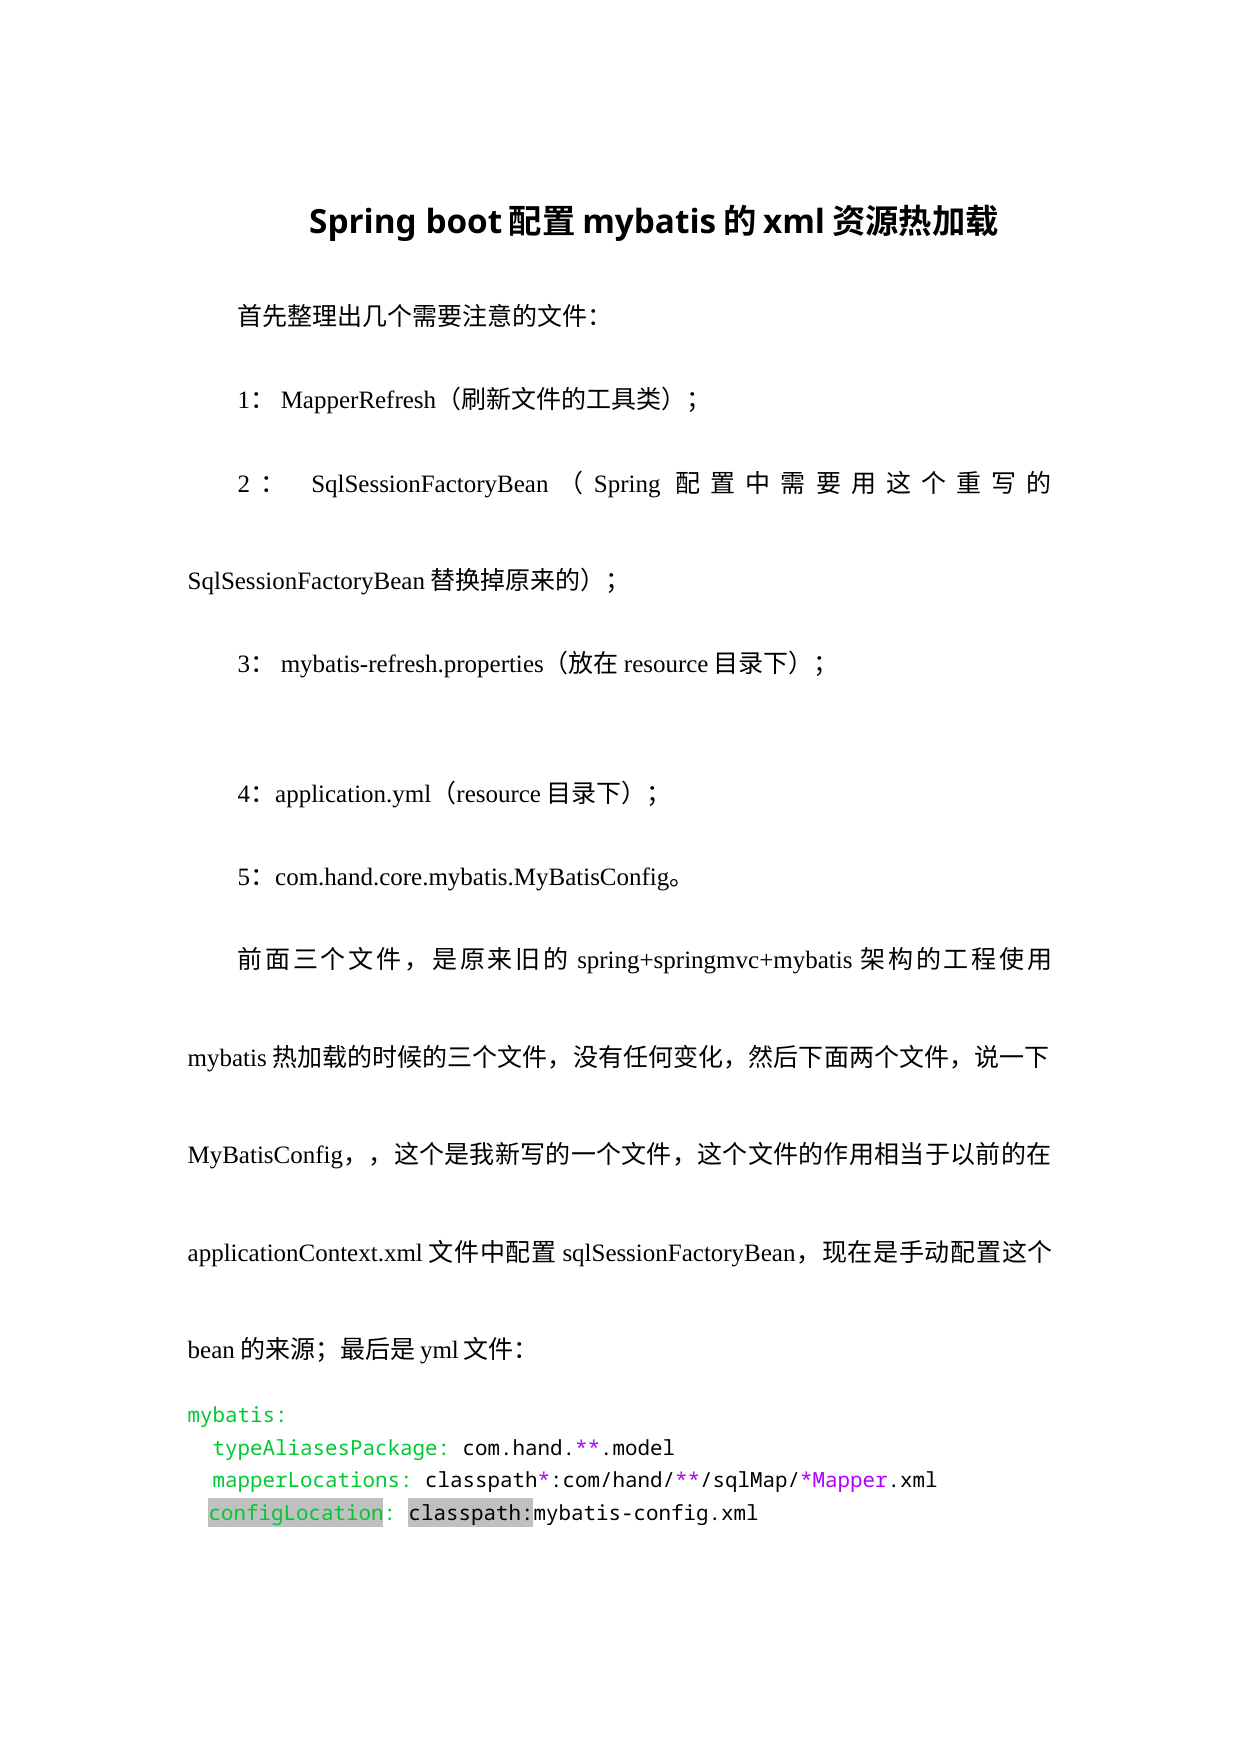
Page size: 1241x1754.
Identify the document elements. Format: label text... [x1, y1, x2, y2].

text mapperLocations: classpath*:com/hand/**/sqlMap/*Mapper.xml [187, 1464, 1053, 1496]
text typeAliasesPackage: com.hand.**.model [187, 1431, 1053, 1464]
text mybatis: [187, 1399, 1053, 1431]
text 5：com.hand.core.mybatis.MyBatisConfig。 [187, 842, 1053, 907]
text 2： SqlSessionFactoryBean（Spring配置中需要用这个重写的SqlSessionFactoryBean替换掉原来的）； [187, 449, 1053, 611]
text 前面三个文件，是原来旧的spring+springmvc+mybatis架构的工程使用mybatis热加载的时候的三个文件，没有任何变化，然后下面两个文件，说一下MyBatisConfig，，这个是我新写的一个文件，这个文件的作用相当于以前的在applicationContext.xml文件中配置sqlSessionFactoryBean，现在是手动配置这个bean的来源；最后是yml文件： [187, 926, 1053, 1381]
text 首先整理出几个需要注意的文件： [187, 282, 1053, 347]
text 4：application.yml（resource目录下）； [187, 759, 1053, 824]
text configLocation: classpath:mybatis-config.xml [187, 1496, 1053, 1529]
title Spring boot配置mybatis的xml资源热加载 [187, 187, 1053, 252]
text 3： mybatis-refresh.properties（放在resource目录下）； [187, 629, 1053, 694]
text 1： MapperRefresh（刷新文件的工具类）； [187, 366, 1053, 431]
